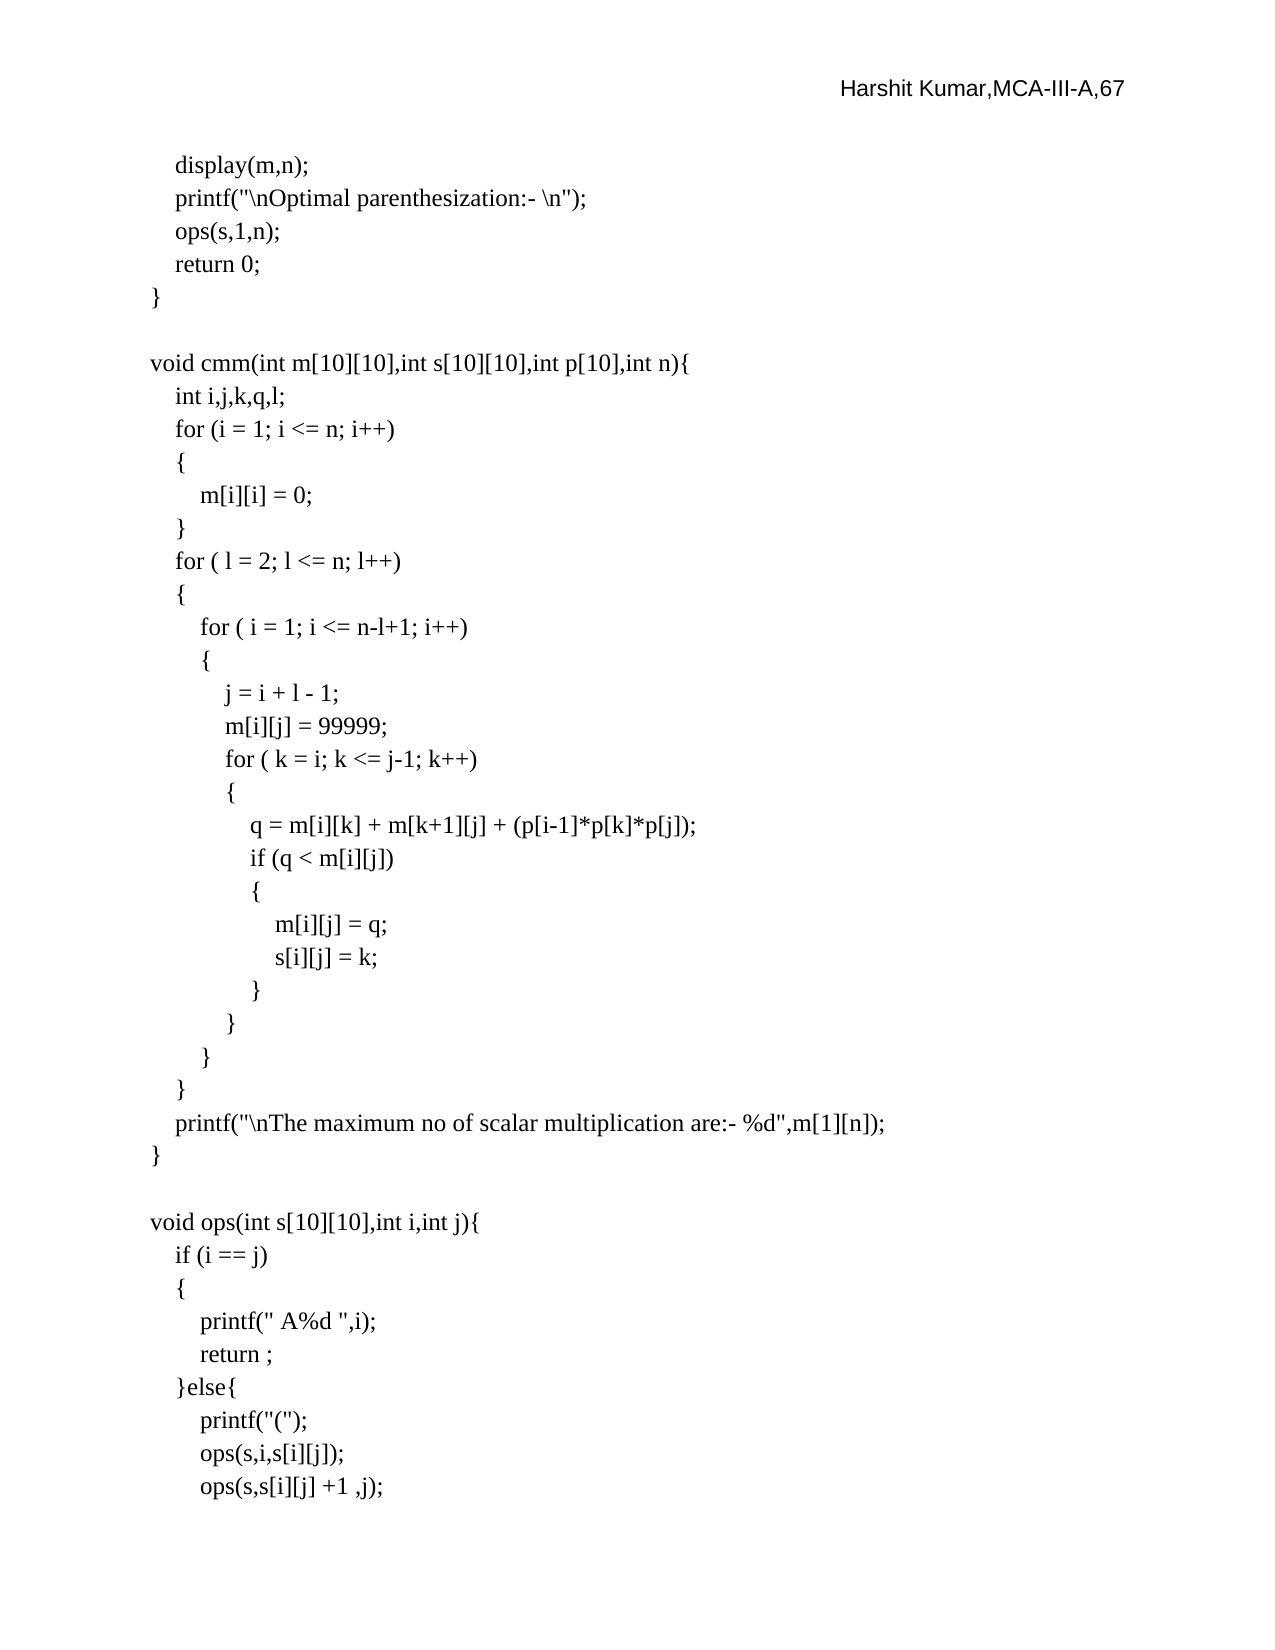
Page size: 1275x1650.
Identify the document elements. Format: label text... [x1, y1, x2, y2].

text ops(s,s[i][j] +1 ,j); [150, 1471, 1125, 1499]
text int i,j,k,q,l; [150, 381, 1125, 410]
text if (q < m[i][j]) [150, 843, 1125, 872]
text void cmm(int m[10][10],int s[10][10],int p[10],int n){ [150, 348, 1125, 377]
text for (i = 1; i <= n; i++) [150, 414, 1125, 443]
text } [150, 282, 1125, 311]
text printf("\nThe maximum no of scalar multiplication are:- %d",m[1][n]); [150, 1108, 1125, 1136]
text for ( k = i; k <= j-1; k++) [150, 744, 1125, 773]
text } [150, 976, 1125, 1004]
text printf("("); [150, 1405, 1125, 1433]
text return ; [150, 1339, 1125, 1367]
text ops(s,i,s[i][j]); [150, 1438, 1125, 1467]
text printf("\nOptimal parenthesization:- \n"); [150, 183, 1125, 212]
text }else{ [150, 1372, 1125, 1401]
text for ( l = 2; l <= n; l++) [150, 546, 1125, 575]
text } [150, 513, 1125, 542]
text { [150, 447, 1125, 476]
text m[i][i] = 0; [150, 480, 1125, 509]
text { [150, 645, 1125, 674]
text q = m[i][k] + m[k+1][j] + (p[i-1]*p[k]*p[j]); [150, 810, 1125, 839]
text { [150, 1273, 1125, 1301]
text ops(s,1,n); [150, 216, 1125, 245]
text } [150, 1141, 1125, 1169]
text printf(" A%d ",i); [150, 1306, 1125, 1334]
text j = i + l - 1; [150, 678, 1125, 707]
text { [150, 777, 1125, 806]
text { [150, 876, 1125, 905]
text return 0; [150, 249, 1125, 278]
text if (i == j) [150, 1240, 1125, 1268]
text m[i][j] = 99999; [150, 711, 1125, 740]
text display(m,n); [150, 150, 1125, 179]
text m[i][j] = q; [150, 909, 1125, 938]
text } [150, 1074, 1125, 1103]
text } [150, 1008, 1125, 1037]
text for ( i = 1; i <= n-l+1; i++) [150, 612, 1125, 641]
text { [150, 579, 1125, 608]
text s[i][j] = k; [150, 942, 1125, 971]
text } [150, 1042, 1125, 1070]
text void ops(int s[10][10],int i,int j){ [150, 1207, 1125, 1235]
